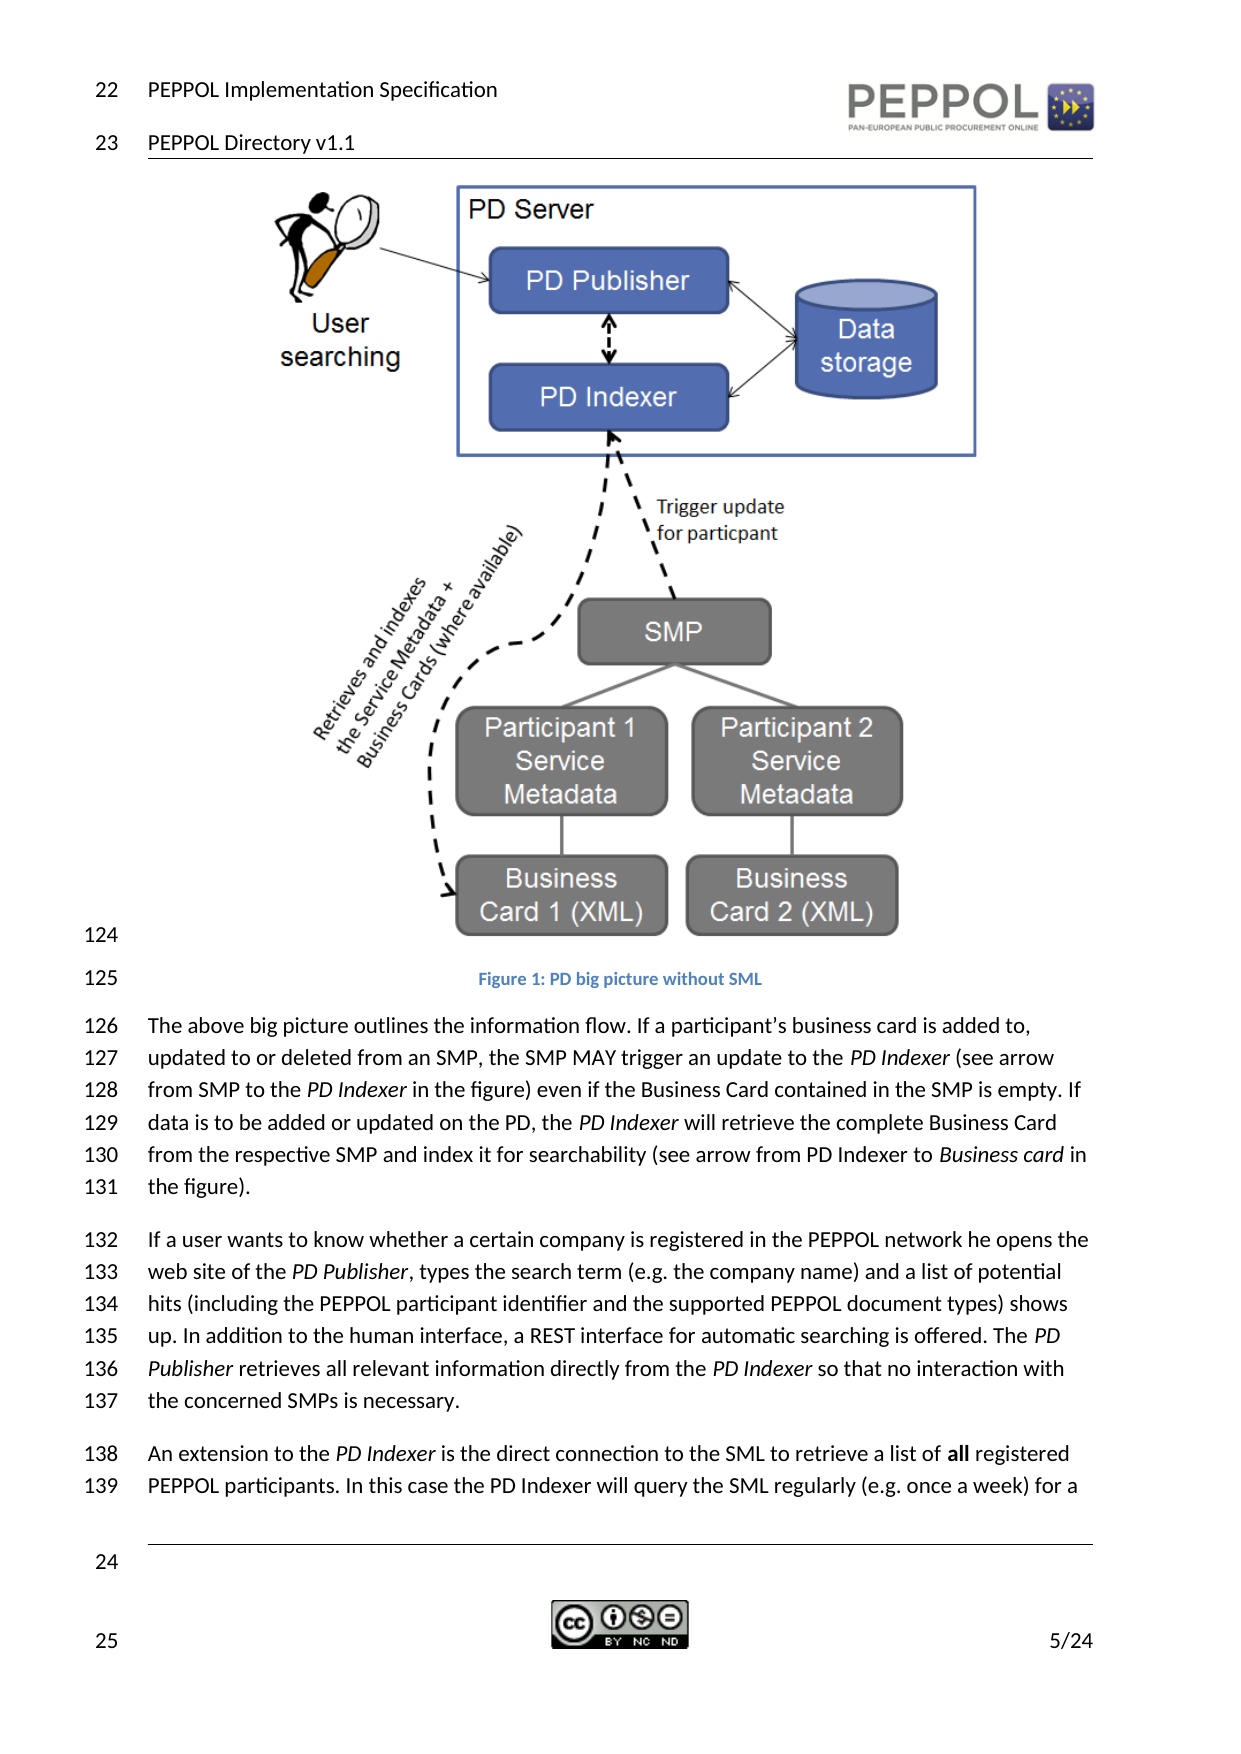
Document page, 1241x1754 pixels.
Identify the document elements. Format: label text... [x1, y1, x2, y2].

text The above big picture outlines the information flow. If a participant’s business card is added to, updated to or deleted from an SMP, the SMP MAY trigger an update to the PD Indexer (see arrow from SMP to the PD Indexer in the figure) even if the Business Card contained in the SMP is empty. If data is to be added or updated on the PD, the PD Indexer will retrieve the complete Business Card from the respective SMP and index it for searchability (see arrow from PD Indexer to Business card in the figure). [148, 1011, 1093, 1200]
picture [263, 183, 977, 943]
text Figure 1: PD big picture without SML [148, 967, 1093, 990]
picture [842, 77, 1100, 137]
picture [551, 1600, 689, 1649]
text If a user wants to know whether a certain company is registered in the PEPPOL network he opens the web site of the PD Publisher, types the search term (e.g. the company name) and a list of potential hits (including the PEPPOL participant identifier and the supported PEPPOL document types) shows up. In addition to the human interface, a REST interface for automatic searching is offered. The PD Publisher retrieves all relevant information directly from the PD Indexer so that no interaction with the concerned SMPs is necessary. [148, 1225, 1093, 1414]
